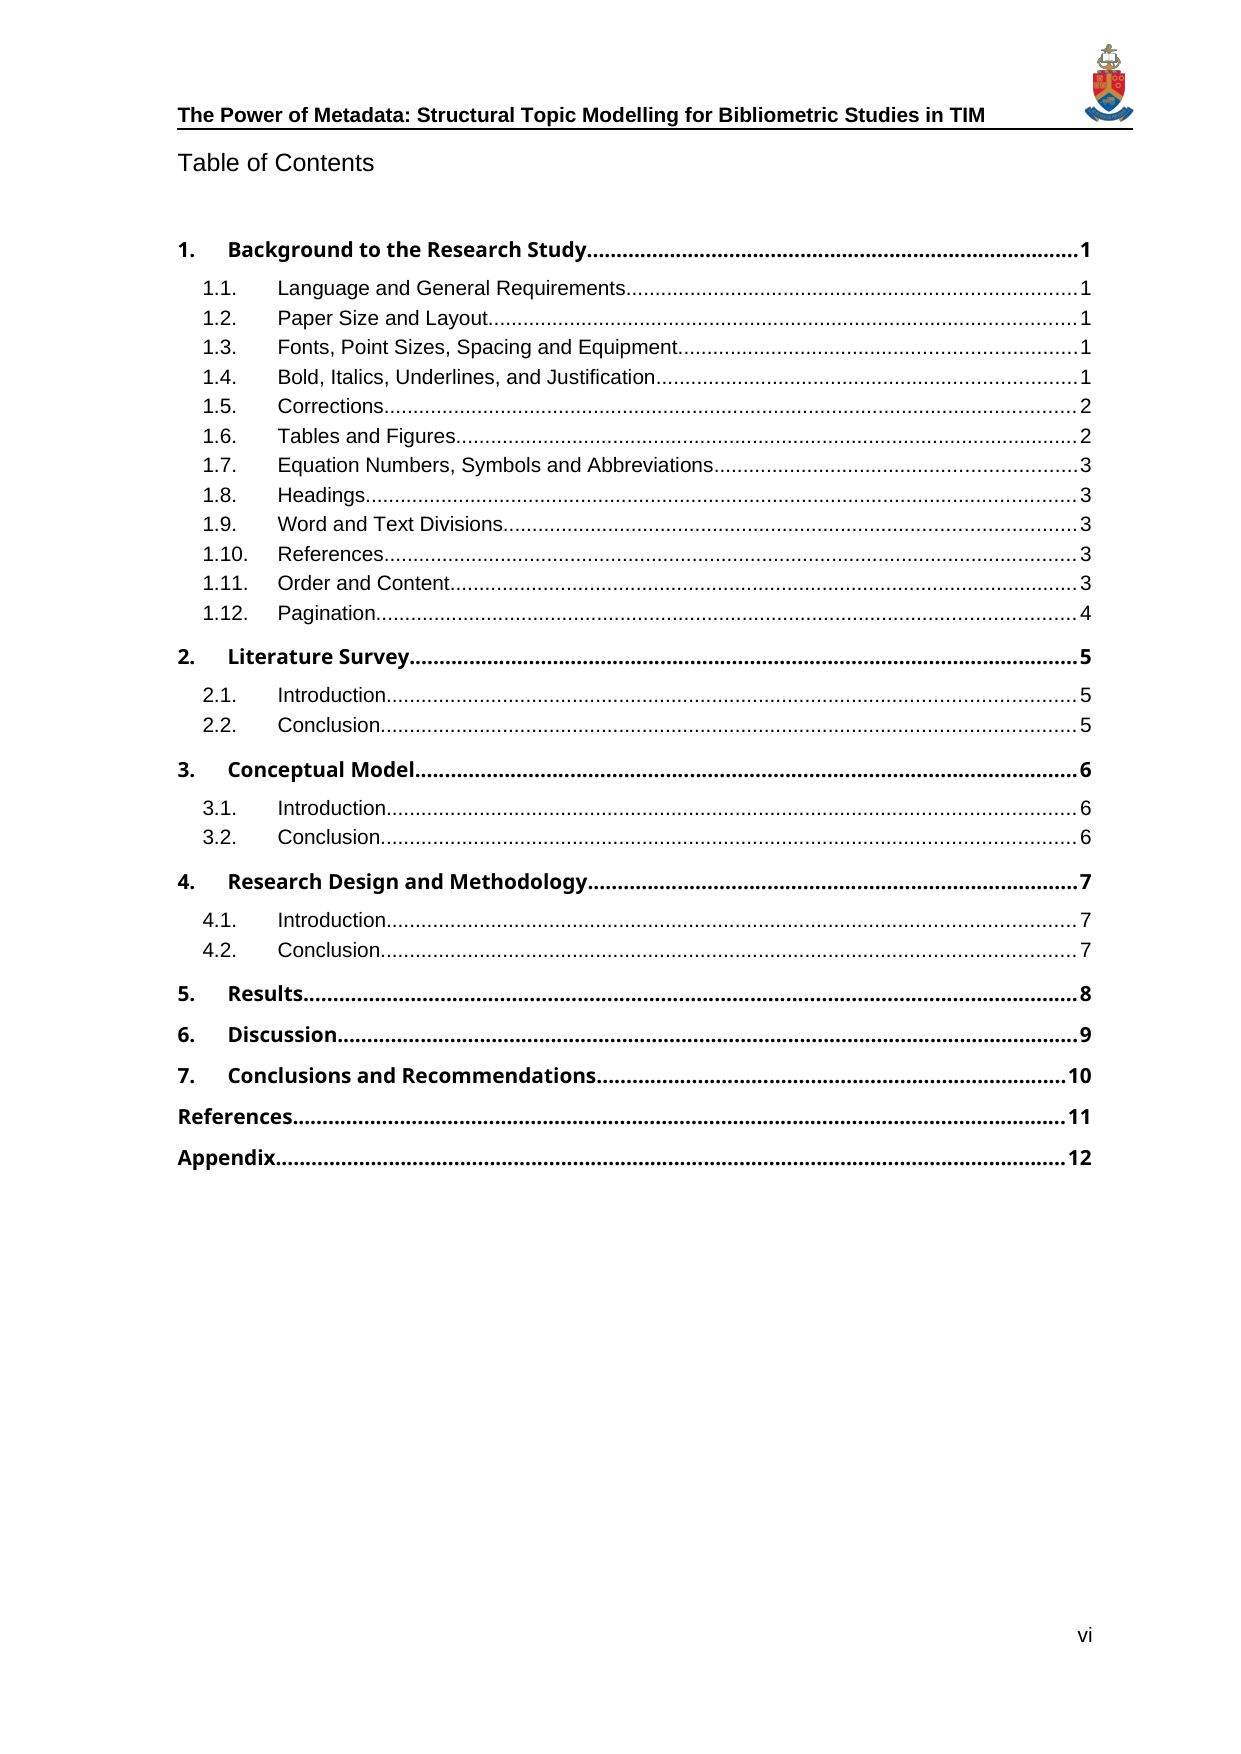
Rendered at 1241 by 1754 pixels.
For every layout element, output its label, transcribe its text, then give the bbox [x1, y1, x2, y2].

text Table of Contents [177, 148, 1092, 176]
picture [1084, 44, 1134, 122]
